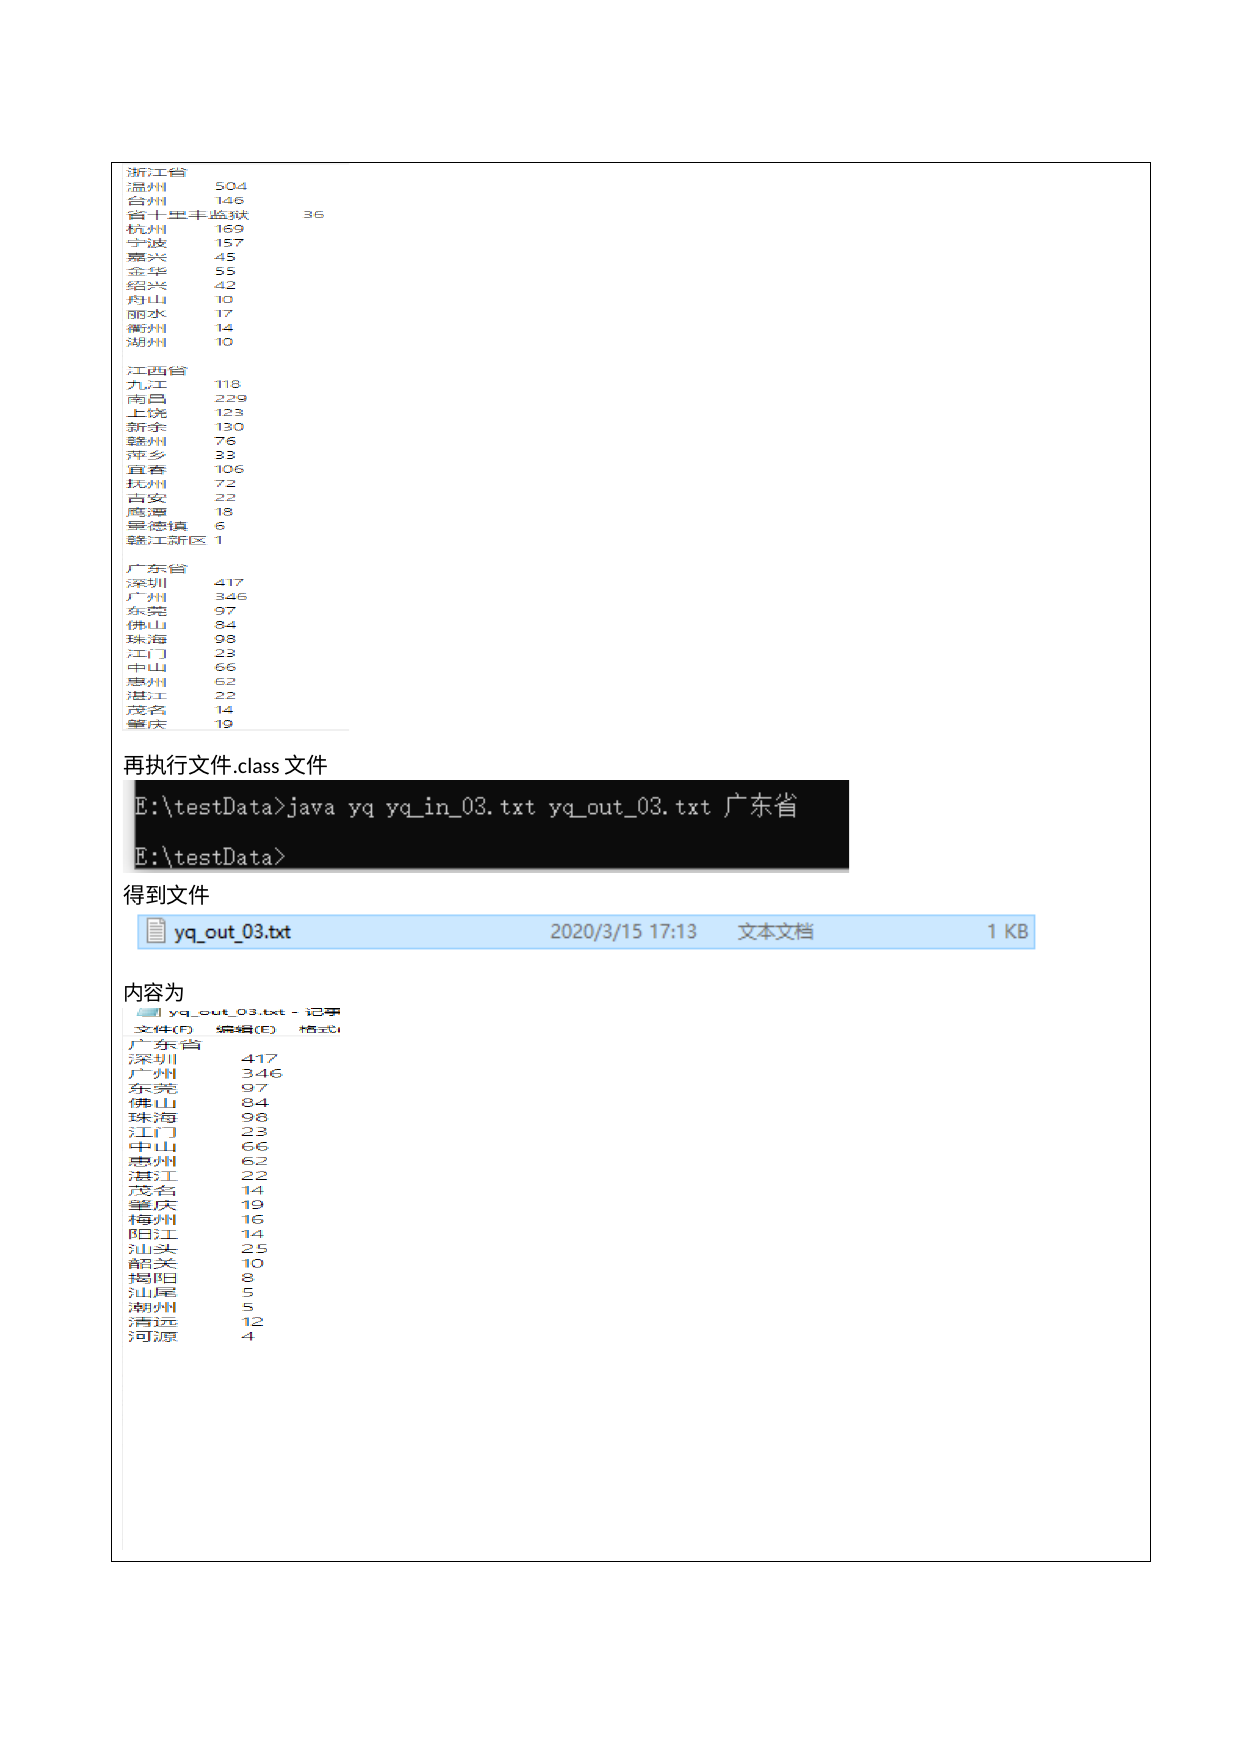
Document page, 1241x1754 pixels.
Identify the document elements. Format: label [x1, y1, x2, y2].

picture [122, 1008, 340, 1550]
picture [122, 163, 350, 731]
picture [122, 910, 1045, 956]
picture [122, 780, 850, 873]
table_cell [112, 163, 1150, 1561]
